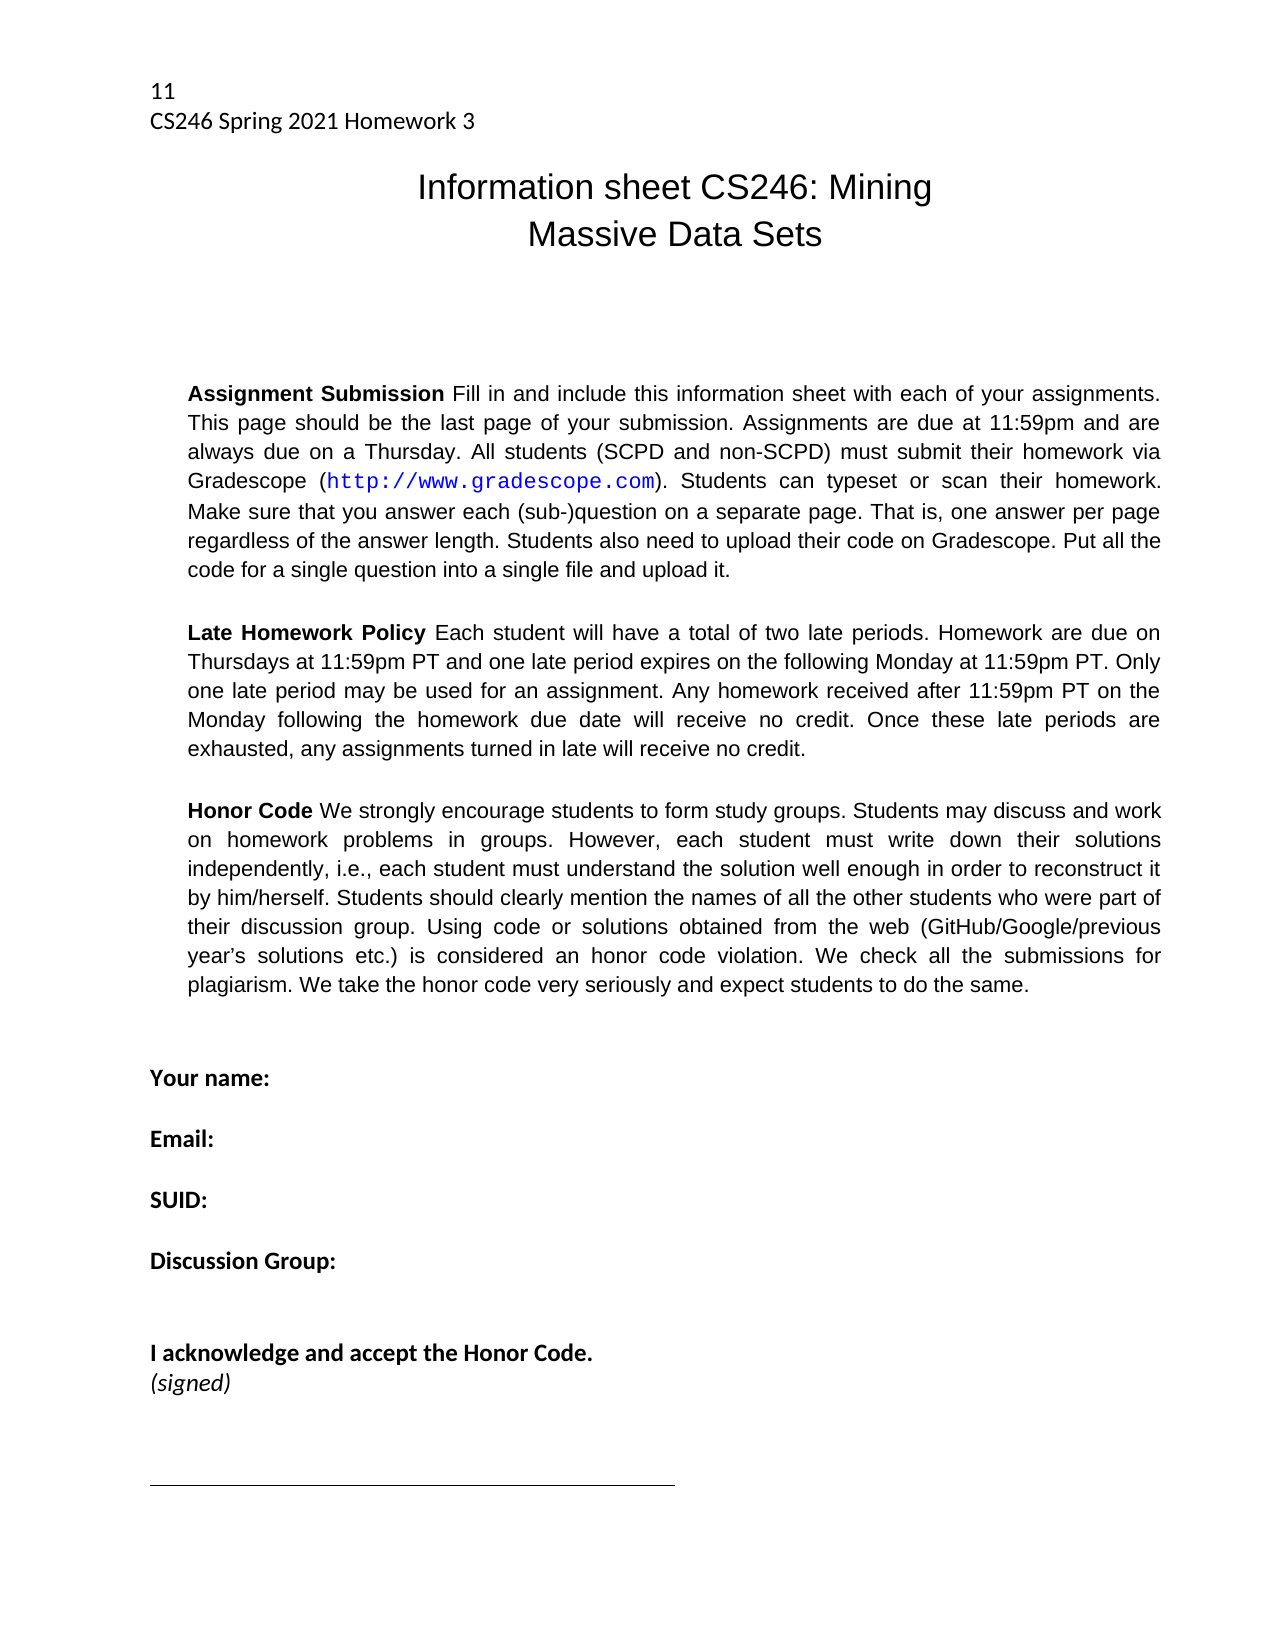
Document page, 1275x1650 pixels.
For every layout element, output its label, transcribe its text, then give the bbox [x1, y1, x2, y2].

text Assignment Submission Fill in and include this information sheet with each of your assignments. This page should be the last page of your submission. Assignments are due at 11:59pm and are always due on a Thursday. All students (SCPD and non-SCPD) must submit their homework via Gradescope (http://www.gradescope.com). Students can typeset or scan their homework. Make sure that you answer each (sub-)question on a separate page. That is, one answer per page regardless of the answer length. Students also need to upload their code on Gradescope. Put all the code for a single question into a single file and upload it. [187, 381, 1162, 582]
text Late Homework Policy Each student will have a total of two late periods. Homework are due on Thursdays at 11:59pm PT and one late period expires on the following Monday at 11:59pm PT. Only one late period may be used for an assignment. Any homework received after 11:59pm PT on the Monday following the homework due date will receive no credit. Once these late periods are exhausted, any assignments turned in late will receive no credit. [187, 619, 1162, 761]
text Honor Code We strongly encourage students to form study groups. Students may discuss and work on homework problems in groups. However, each student must write down their solutions independently, i.e., each student must understand the solution well enough in order to reconstruct it by him/herself. Students should clearly mention the names of all the other students who were part of their discussion group. Using code or solutions obtained from the web (GitHub/Google/previous year’s solutions etc.) is considered an honor code violation. We check all the submissions for plagiarism. We take the honor code very seriously and expect students to do the same. [187, 798, 1162, 997]
text Email: [150, 1123, 1125, 1154]
text I acknowledge and accept the Honor Code. [150, 1337, 1125, 1367]
text SUID: [150, 1184, 1125, 1215]
text Information sheet CS246: Mining Massive Data Sets [391, 167, 959, 254]
text (signed) [150, 1367, 1125, 1398]
text Your name: [150, 1062, 1125, 1093]
text Discussion Group: [150, 1245, 1125, 1276]
